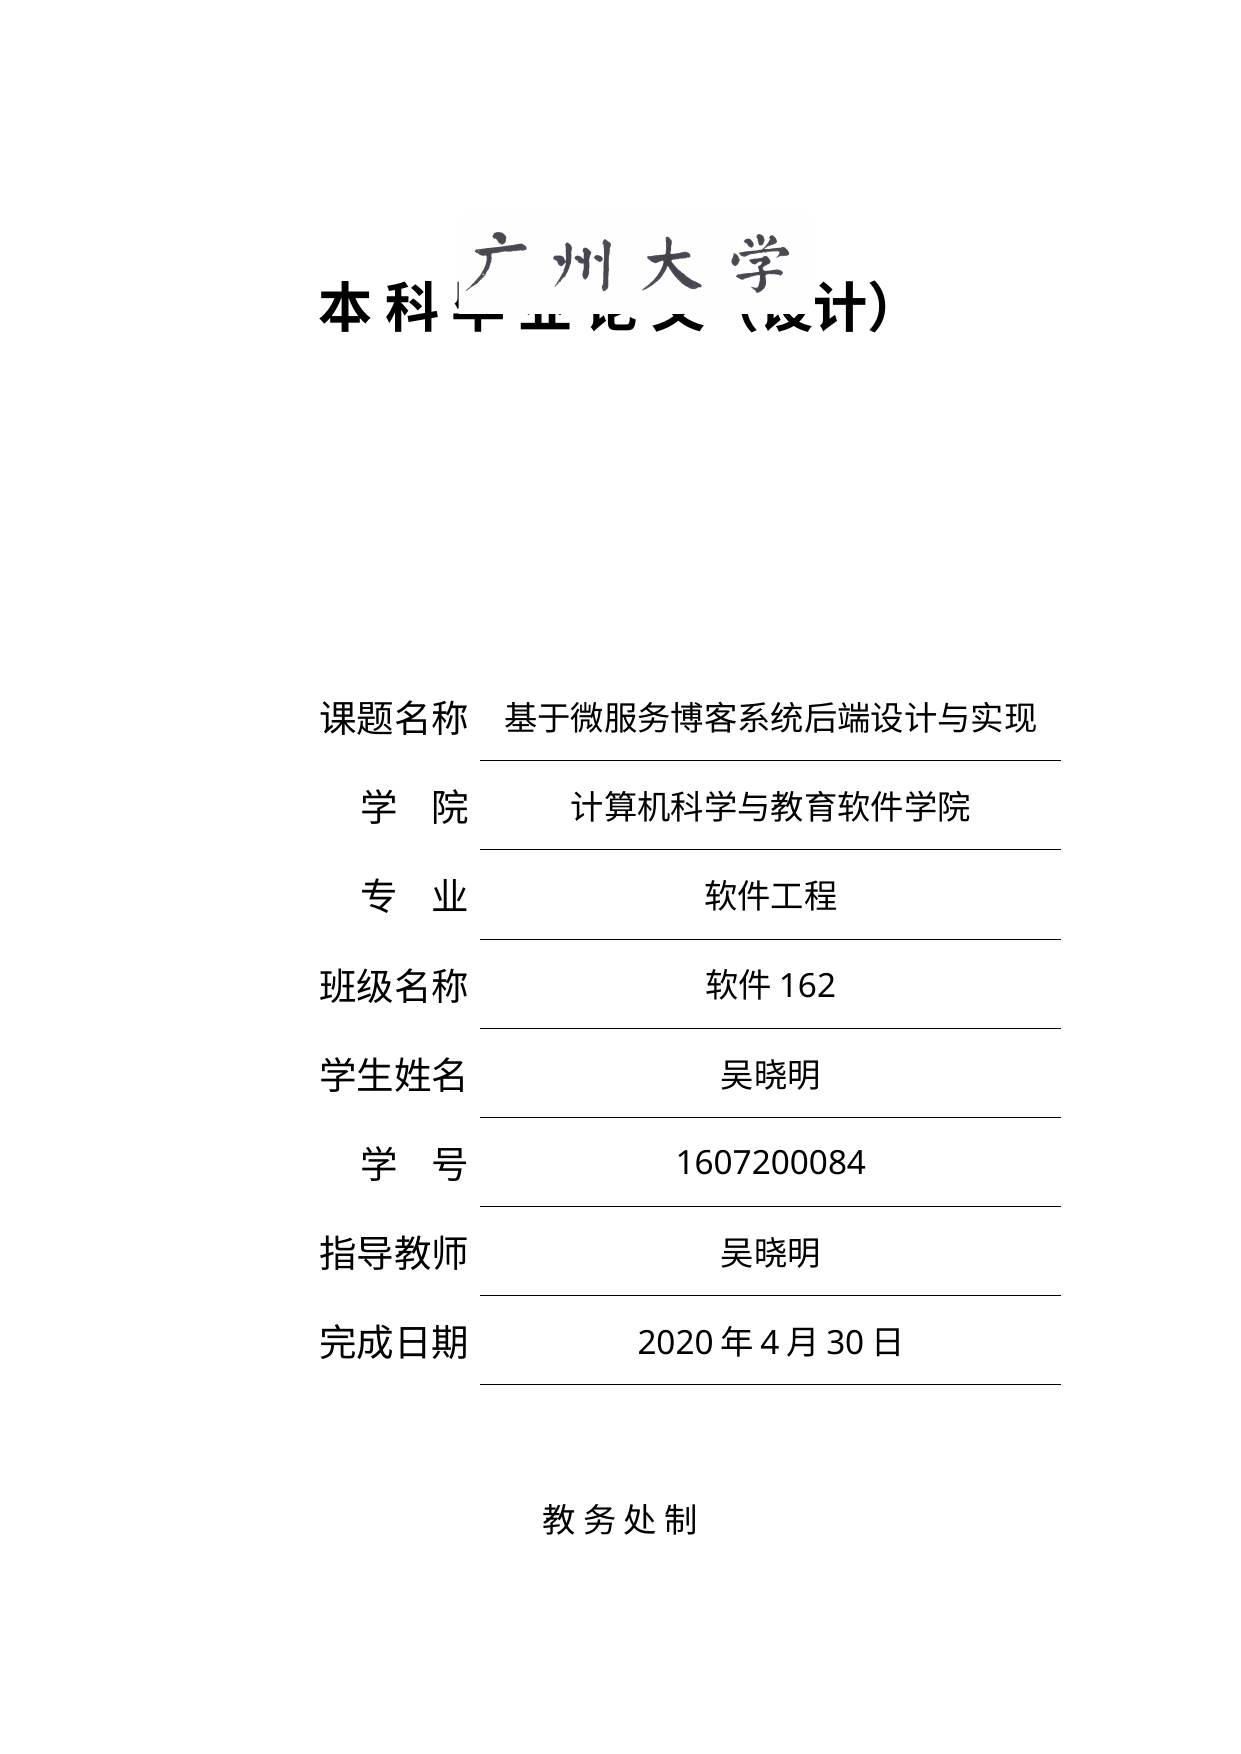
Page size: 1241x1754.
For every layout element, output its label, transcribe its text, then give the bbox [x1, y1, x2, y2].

table_header 基于微服务博客系统后端设计与实现 [480, 672, 1061, 760]
table_cell 学生姓名 [188, 1028, 480, 1117]
table_header 课题名称 [188, 672, 480, 760]
table_cell 班级名称 [188, 939, 480, 1028]
table_cell 专 业 [188, 849, 480, 938]
text 本 科 毕 业 论 文（设计） [187, 260, 1053, 348]
table_cell 学 号 [188, 1117, 480, 1206]
table_cell 1607200084 [480, 1118, 1061, 1206]
table_cell 计算机科学与教育软件学院 [480, 761, 1061, 849]
table_cell 软件工程 [480, 850, 1061, 938]
table_cell 完成日期 [188, 1295, 480, 1384]
table_cell 吴晓明 [480, 1207, 1061, 1295]
picture [458, 213, 811, 314]
table_cell 指导教师 [188, 1206, 480, 1295]
text 教 务 处 制 [187, 1473, 1053, 1562]
table_cell 软件162 [480, 940, 1061, 1028]
table_cell 2020年4月30日 [480, 1296, 1061, 1384]
table_cell 学 院 [188, 760, 480, 849]
table_cell 吴晓明 [480, 1029, 1061, 1117]
